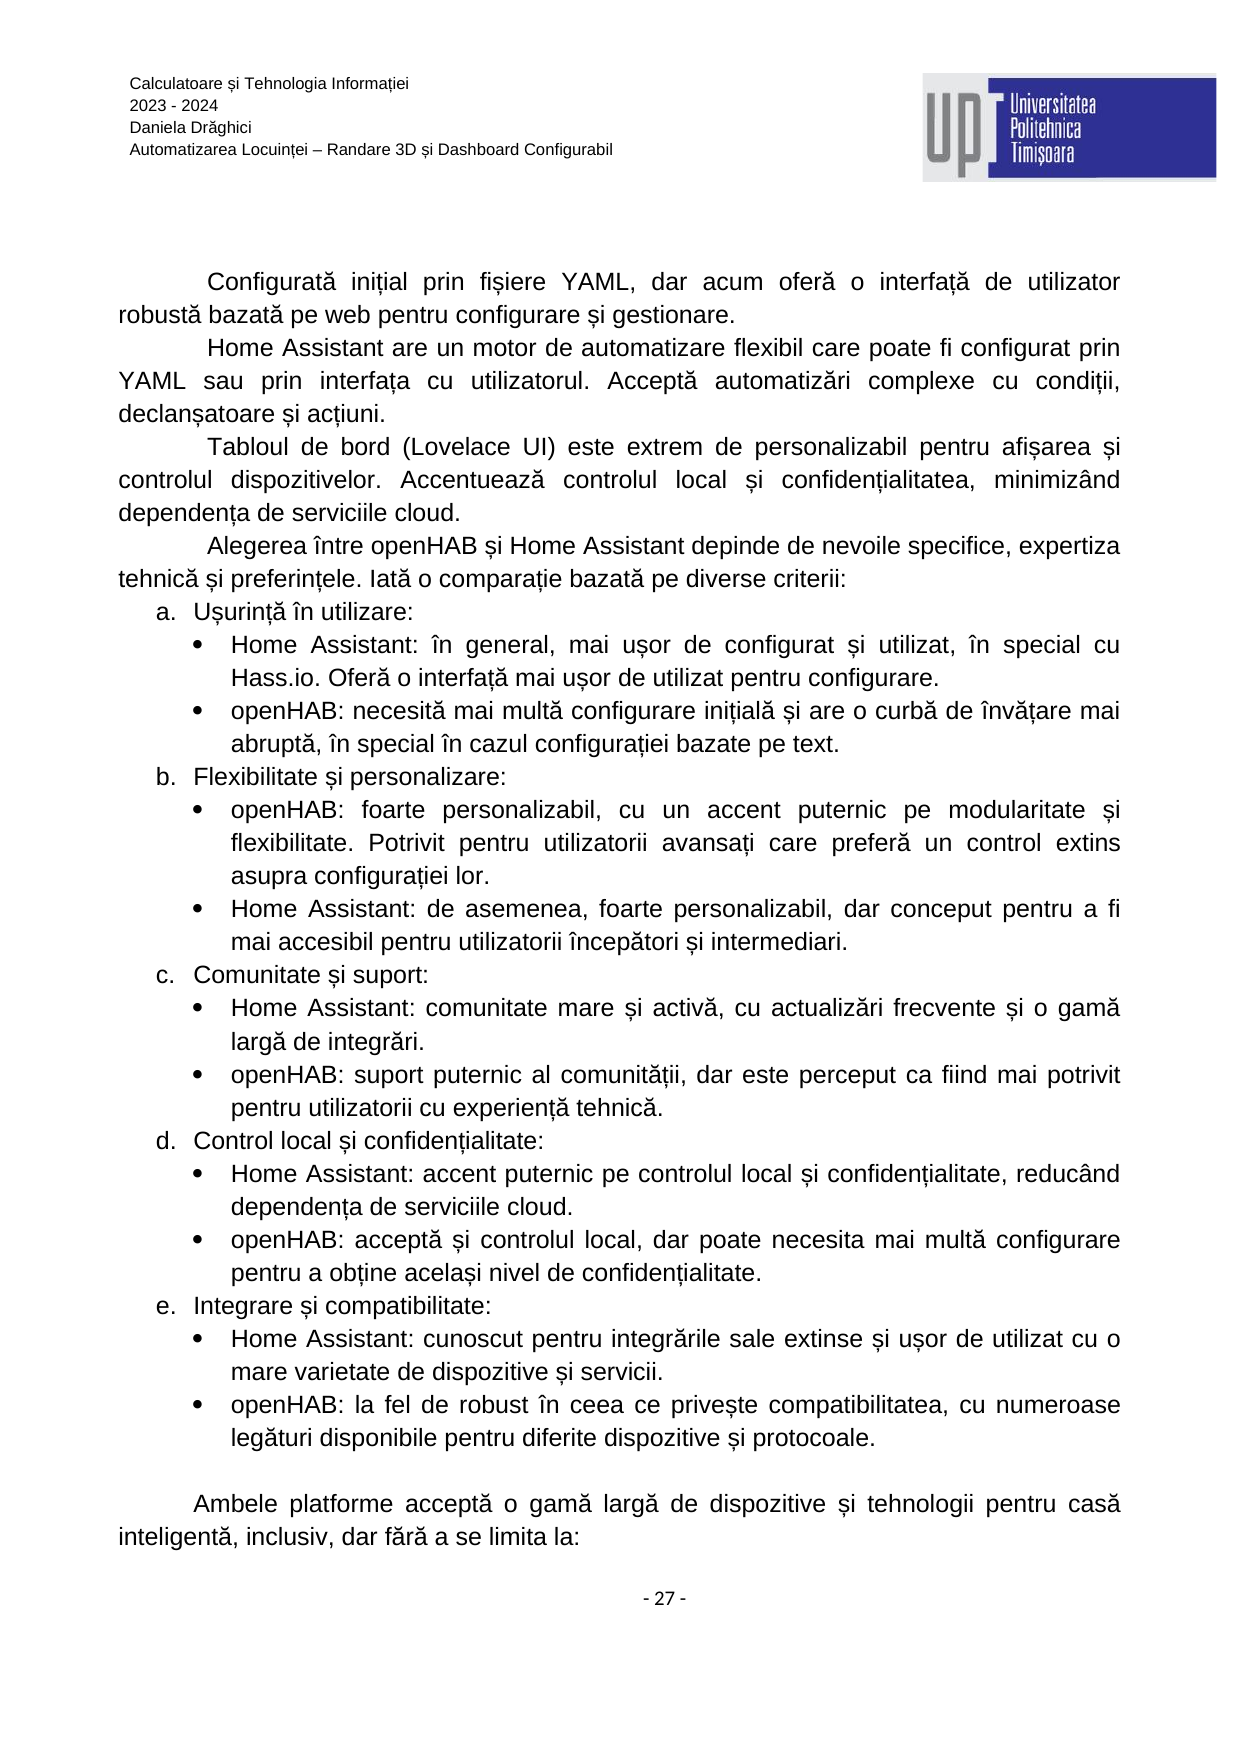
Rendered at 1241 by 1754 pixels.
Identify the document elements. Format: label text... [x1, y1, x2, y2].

list Home Assistant: de asemenea, foarte personalizabil, dar conceput pentru a fi mai accesibil pentru utilizatorii începători și intermediari. [193, 894, 1122, 956]
list Comunitate și suport: [156, 960, 1122, 989]
text Ambele platforme acceptă o gamă largă de dispozitive și tehnologii pentru casă inteligentă, inclusiv, dar fără a se limita la: [118, 1489, 1122, 1551]
list Home Assistant: accent puternic pe controlul local și confidențialitate, reducând dependența de serviciile cloud. [193, 1159, 1122, 1221]
list Home Assistant: comunitate mare și activă, cu actualizări frecvente și o gamă largă de integrări. [193, 993, 1122, 1055]
list openHAB: suport puternic al comunității, dar este perceput ca fiind mai potrivit pentru utilizatorii cu experiență tehnică. [193, 1059, 1122, 1121]
text Tabloul de bord (Lovelace UI) este extrem de personalizabil pentru afișarea și controlul dispozitivelor. Accentuează controlul local și confidențialitatea, minimizând dependența de serviciile cloud. [118, 432, 1122, 526]
list Flexibilitate și personalizare: [156, 762, 1122, 791]
text Home Assistant are un motor de automatizare flexibil care poate fi configurat prin YAML sau prin interfața cu utilizatorul. Acceptă automatizări complexe cu condiții, declanșatoare și acțiuni. [118, 333, 1122, 427]
list openHAB: la fel de robust în ceea ce privește compatibilitatea, cu numeroase legături disponibile pentru diferite dispozitive și protocoale. [193, 1390, 1122, 1452]
list openHAB: necesită mai multă configurare inițială și are o curbă de învățare mai abruptă, în special în cazul configurației bazate pe text. [193, 696, 1122, 758]
list Control local și confidențialitate: [156, 1126, 1122, 1154]
list openHAB: foarte personalizabil, cu un accent puternic pe modularitate și flexibilitate. Potrivit pentru utilizatorii avansați care preferă un control extins asupra configurației lor. [193, 795, 1122, 890]
text Configurată inițial prin fișiere YAML, dar acum oferă o interfață de utilizator robustă bazată pe web pentru configurare și gestionare. [118, 267, 1122, 328]
list Home Assistant: în general, mai ușor de configurat și utilizat, în special cu Hass.io. Oferă o interfață mai ușor de utilizat pentru configurare. [193, 630, 1122, 692]
list Ușurință în utilizare: [156, 597, 1122, 626]
text Alegerea între openHAB și Home Assistant depinde de nevoile specifice, expertiza tehnică și preferințele. Iată o comparație bazată pe diverse criterii: [118, 531, 1122, 592]
picture [922, 73, 1217, 182]
list openHAB: acceptă și controlul local, dar poate necesita mai multă configurare pentru a obține același nivel de confidențialitate. [193, 1225, 1122, 1287]
list Integrare și compatibilitate: [156, 1291, 1122, 1320]
list Home Assistant: cunoscut pentru integrările sale extinse și ușor de utilizat cu o mare varietate de dispozitive și servicii. [193, 1324, 1122, 1386]
